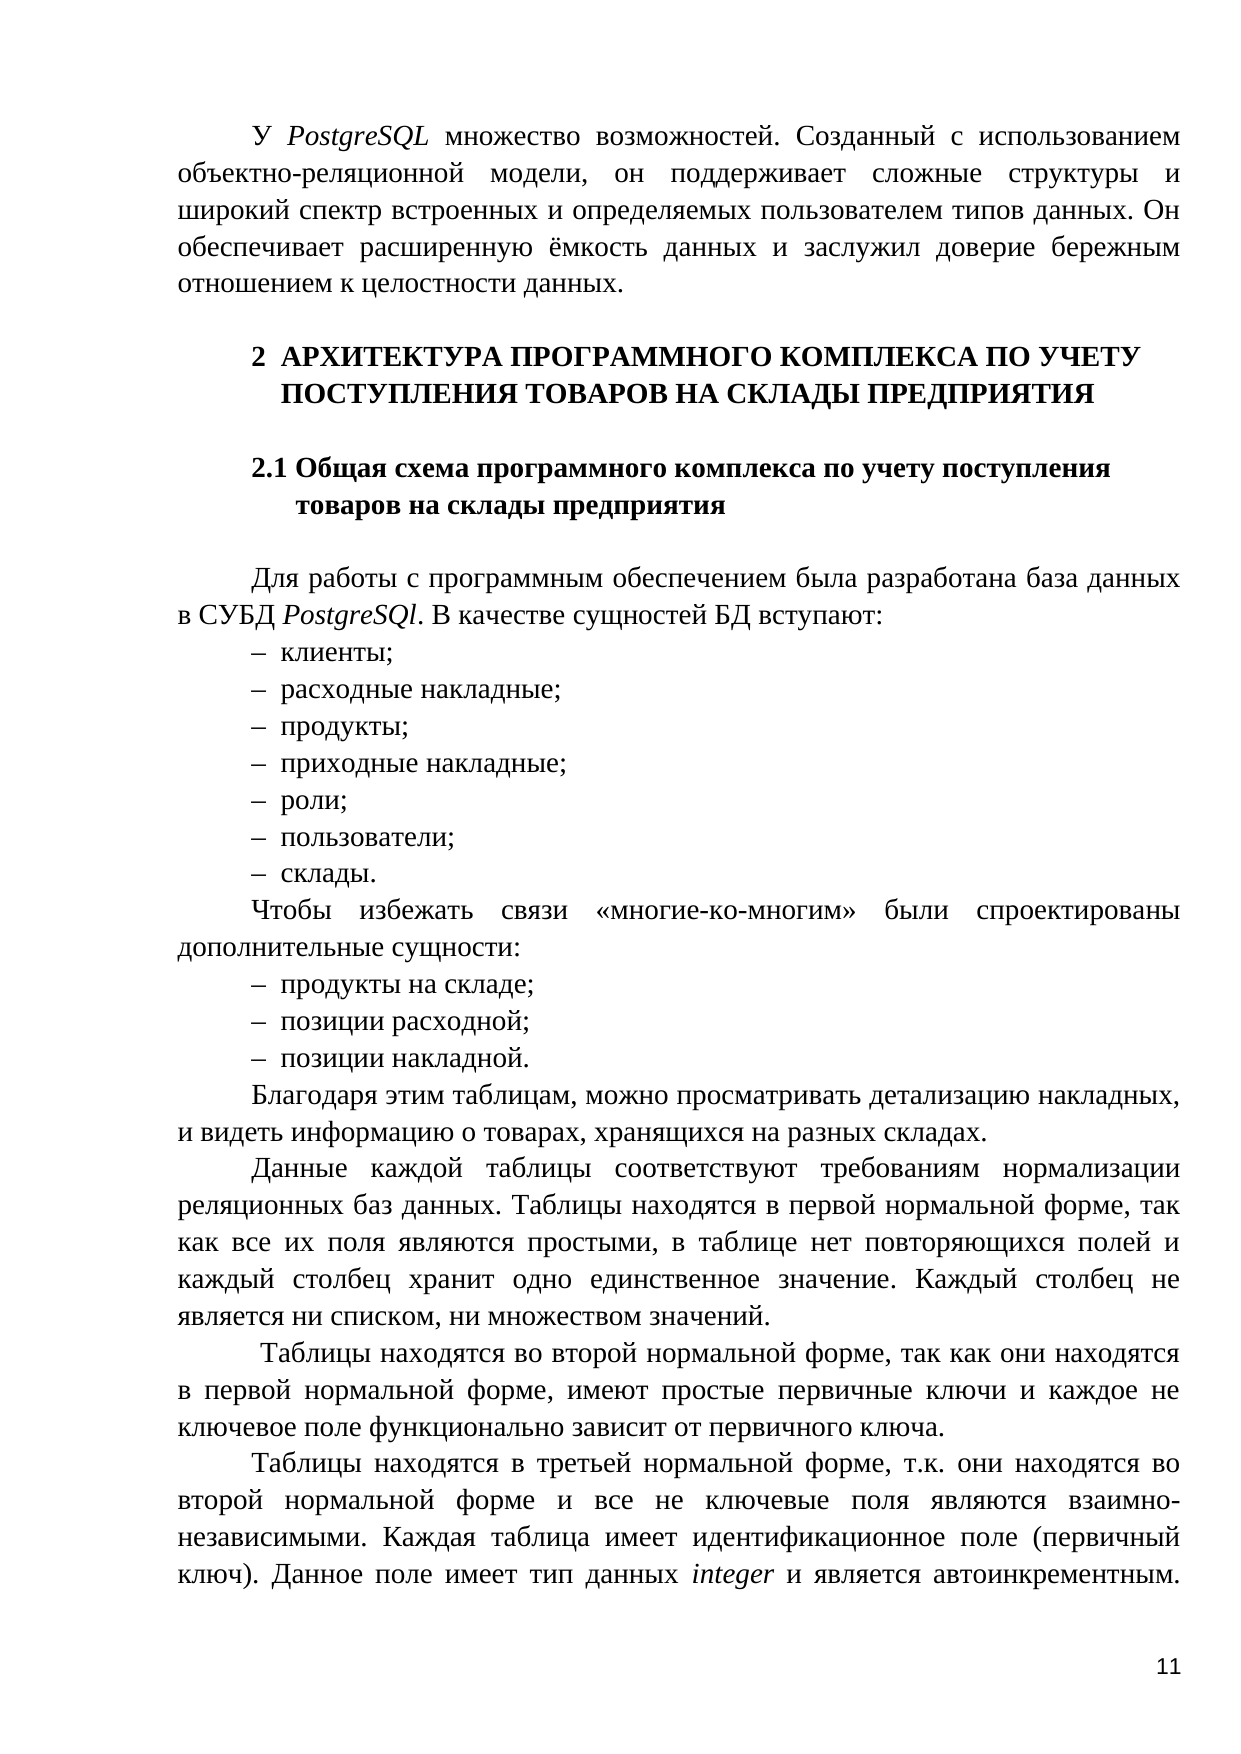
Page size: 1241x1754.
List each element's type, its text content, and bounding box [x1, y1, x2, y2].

text Для работы с программным обеспечением была разработана база данных в СУБД PostgreSQl. В качестве сущностей БД вступают: [177, 561, 1181, 631]
list клиенты; [251, 634, 1181, 668]
list продукты; [251, 708, 1181, 742]
list приходные накладные; [251, 745, 1181, 778]
list склады. [251, 856, 1181, 889]
list позиции расходной; [251, 1003, 1181, 1037]
text Данные каждой таблицы соответствуют требованиям нормализации реляционных баз данных. Таблицы находятся в первой нормальной форме, так как все их поля являются простыми, в таблице нет повторяющихся полей и каждый столбец хранит одно единственное значение. Каждый столбец не является ни списком, ни множеством значений. [177, 1151, 1181, 1332]
list продукты на складе; [251, 966, 1181, 1000]
list пользователи; [251, 819, 1181, 852]
text Благодаря этим таблицам, можно просматривать детализацию накладных, и видеть информацию о товарах, хранящихся на разных складах. [177, 1077, 1181, 1147]
text Чтобы избежать связи «многие-ко-многим» были спроектированы дополнительные сущности: [177, 892, 1181, 963]
subtitle АРХИТЕКТУРА ПРОГРАММНОГО КОМПЛЕКСА ПО УЧЕТУ ПОСТУПЛЕНИЯ ТОВАРОВ НА СКЛАДЫ ПРЕДПРИЯТИЯ [251, 339, 1181, 410]
list роли; [251, 782, 1181, 815]
text Таблицы находятся во второй нормальной форме, так как они находятся в первой нормальной форме, имеют простые первичные ключи и каждое не ключевое поле функционально зависит от первичного ключа. [177, 1335, 1181, 1442]
subtitle 2.1 Общая схема программного комплекса по учету поступления товаров на склады предприятия [251, 450, 1181, 520]
list расходные накладные; [251, 671, 1181, 705]
list позиции накладной. [251, 1040, 1181, 1073]
